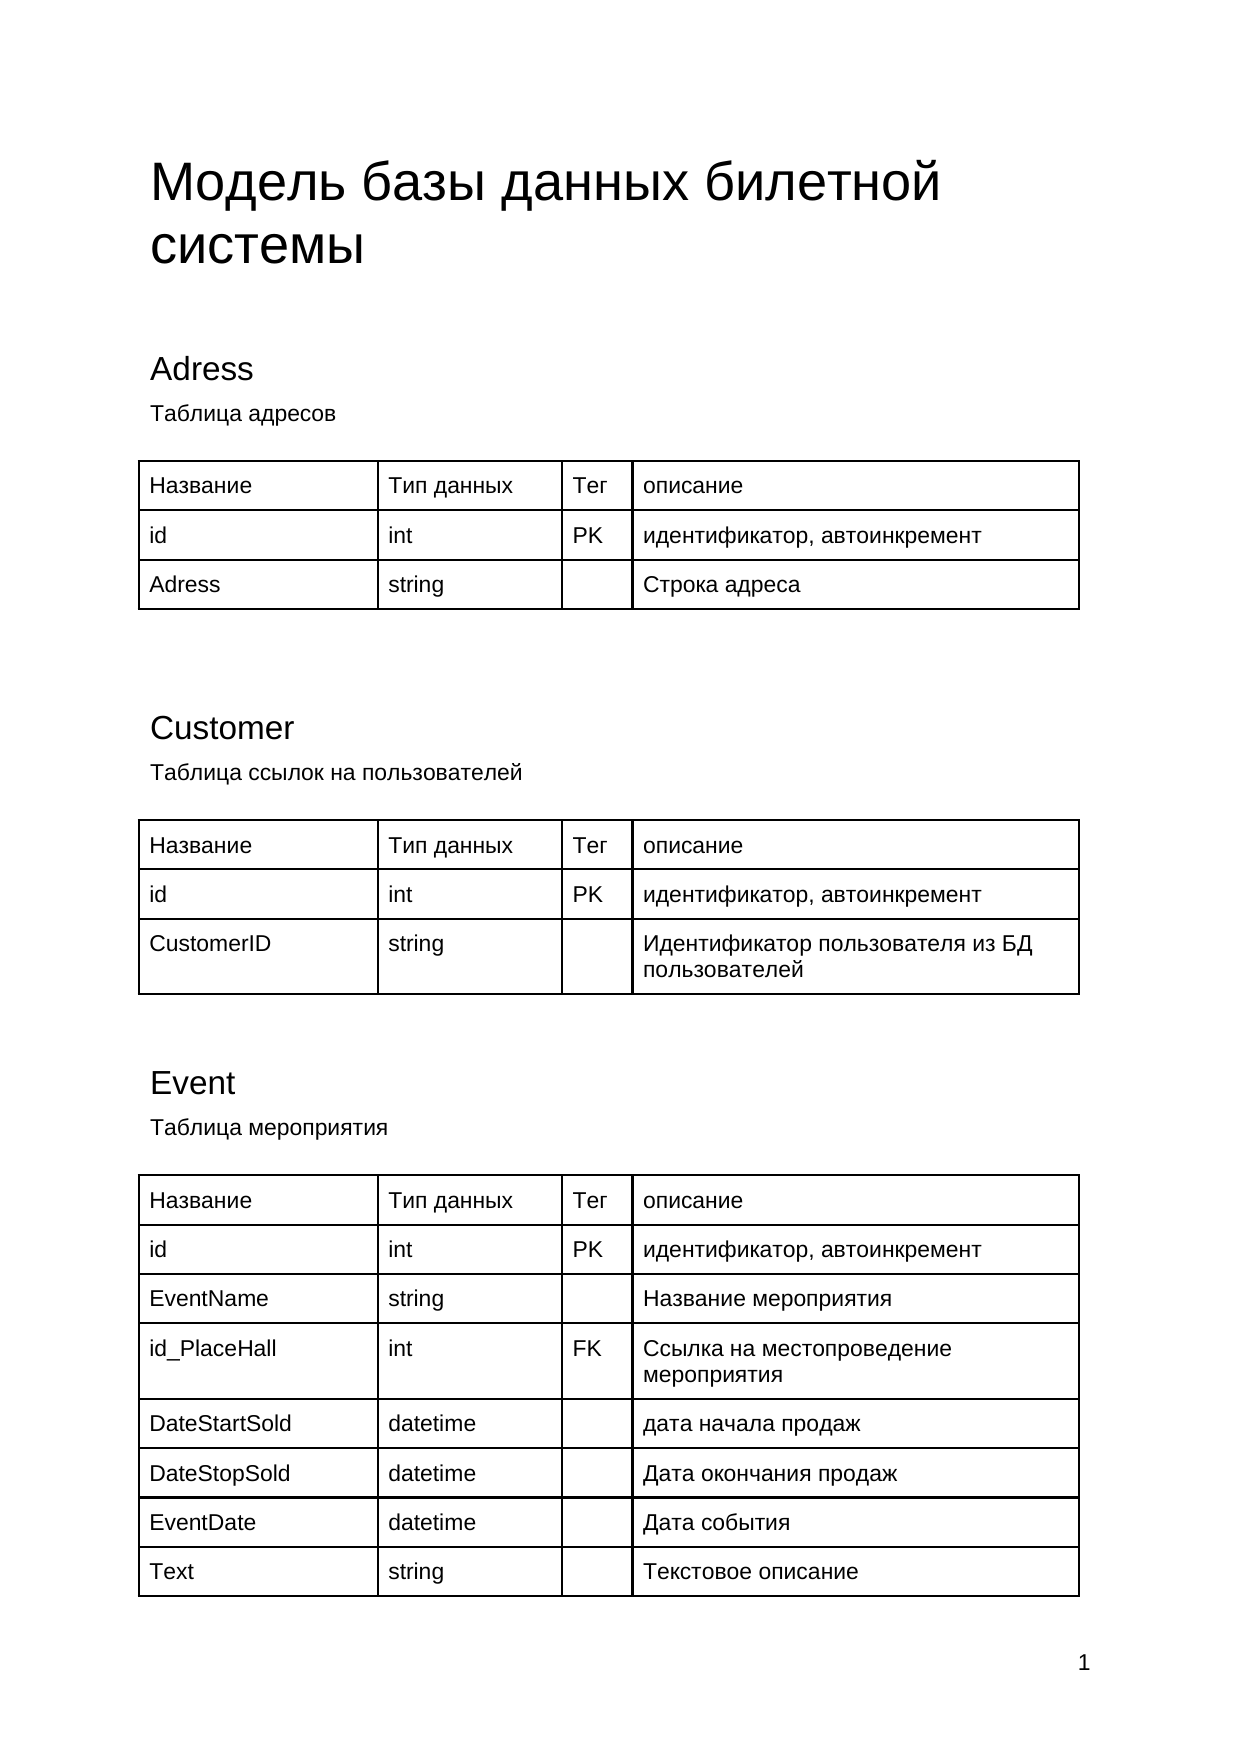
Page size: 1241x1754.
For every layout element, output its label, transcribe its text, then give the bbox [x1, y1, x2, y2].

table_cell идентификатор, автоинкремент [634, 511, 1078, 558]
table_cell id_PlaceHall [140, 1324, 377, 1398]
table_cell CustomerID [140, 920, 377, 993]
table_cell DateStartSold [140, 1400, 377, 1447]
subtitle Event [150, 1063, 1090, 1101]
table_header Тег [563, 821, 631, 868]
table_cell datetime [379, 1400, 561, 1447]
table_cell идентификатор, автоинкремент [634, 1226, 1078, 1273]
table_cell Идентификатор пользователя из БД пользователей [634, 920, 1078, 993]
text Таблица мероприятия [150, 1114, 1090, 1140]
table_cell string [379, 1548, 561, 1595]
table_header описание [634, 821, 1078, 868]
table_cell id [140, 1226, 377, 1273]
table_cell Название мероприятия [634, 1275, 1078, 1322]
table_cell Дата события [634, 1499, 1078, 1546]
table_cell datetime [379, 1499, 561, 1546]
table_header Название [140, 462, 377, 509]
table_cell EventDate [140, 1499, 377, 1546]
title Модель базы данных билетной системы [150, 150, 1090, 274]
table_header описание [634, 1176, 1078, 1224]
table_cell PK [563, 511, 631, 558]
table_cell PK [563, 870, 631, 918]
table_cell string [379, 920, 561, 993]
table_cell EventName [140, 1275, 377, 1322]
table_cell datetime [379, 1449, 561, 1496]
table_cell string [379, 561, 561, 608]
table_cell идентификатор, автоинкремент [634, 870, 1078, 918]
subtitle Customer [150, 708, 1090, 746]
text Таблица ссылок на пользователей [150, 759, 1090, 785]
table_cell string [379, 1275, 561, 1322]
table_cell Текстовое описание [634, 1548, 1078, 1595]
table_header Тип данных [379, 1176, 561, 1224]
table_cell [563, 1400, 631, 1447]
table_cell id [140, 511, 377, 558]
table_header Название [140, 1176, 377, 1224]
table_cell Ссылка на местопроведение мероприятия [634, 1324, 1078, 1398]
table_cell [563, 1499, 631, 1546]
table_cell DateStopSold [140, 1449, 377, 1496]
text Таблица адресов [150, 399, 1090, 426]
table_header Тип данных [379, 821, 561, 868]
table_cell [563, 1548, 631, 1595]
table_cell [563, 920, 631, 993]
subtitle Adress [150, 348, 1090, 387]
table_cell Строка адреса [634, 561, 1078, 608]
table_header Тип данных [379, 462, 561, 509]
table_cell Text [140, 1548, 377, 1595]
table_cell дата начала продаж [634, 1400, 1078, 1447]
table_cell int [379, 511, 561, 558]
table_cell int [379, 1226, 561, 1273]
table_header Название [140, 821, 377, 868]
table_cell id [140, 870, 377, 918]
table_cell FK [563, 1324, 631, 1398]
table_cell [563, 1449, 631, 1496]
table_header Тег [563, 1176, 631, 1224]
table_cell Adress [140, 561, 377, 608]
table_cell int [379, 1324, 561, 1398]
table_header Тег [563, 462, 631, 509]
table_cell PK [563, 1226, 631, 1273]
table_cell [563, 561, 631, 608]
table_cell Дата окончания продаж [634, 1449, 1078, 1496]
table_cell [563, 1275, 631, 1322]
table_cell int [379, 870, 561, 918]
table_header описание [634, 462, 1078, 509]
